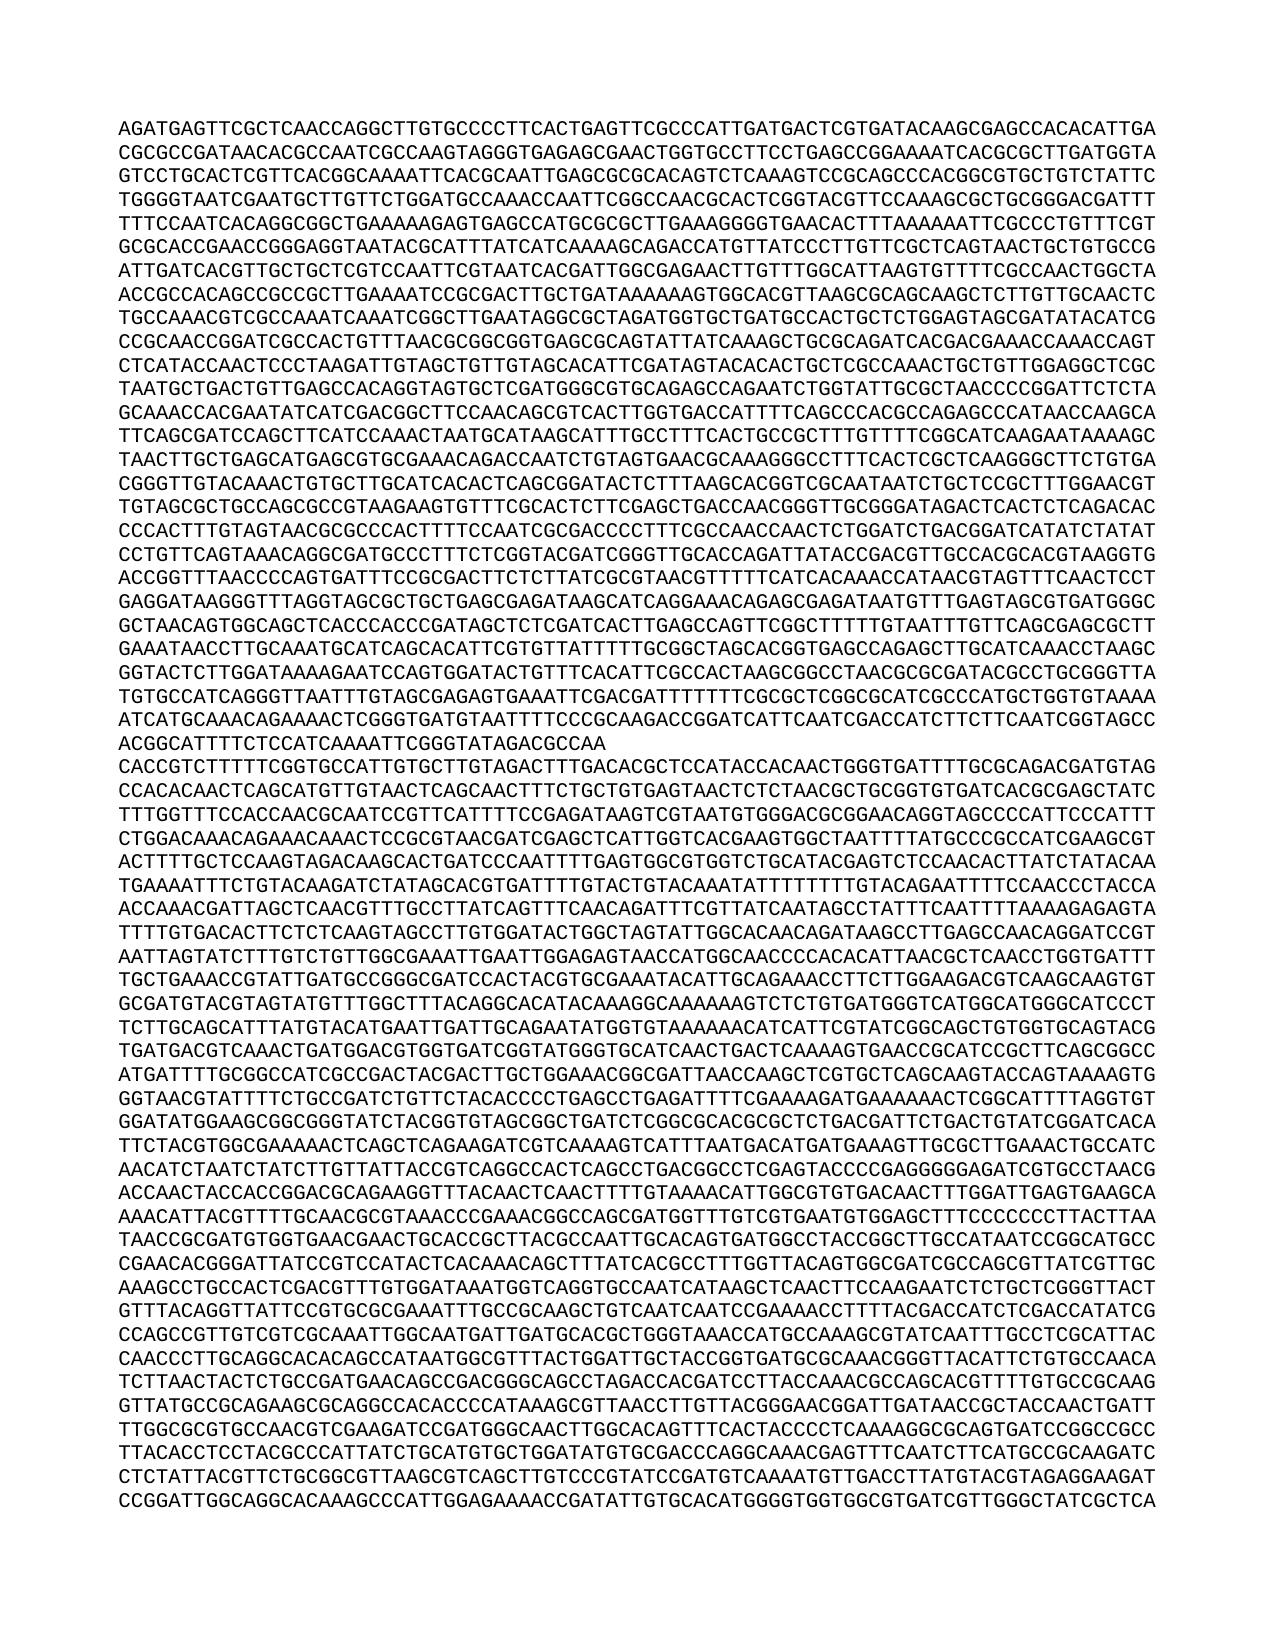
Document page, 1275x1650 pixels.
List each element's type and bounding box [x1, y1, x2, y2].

text [118, 118, 1157, 757]
text [118, 757, 1157, 1513]
